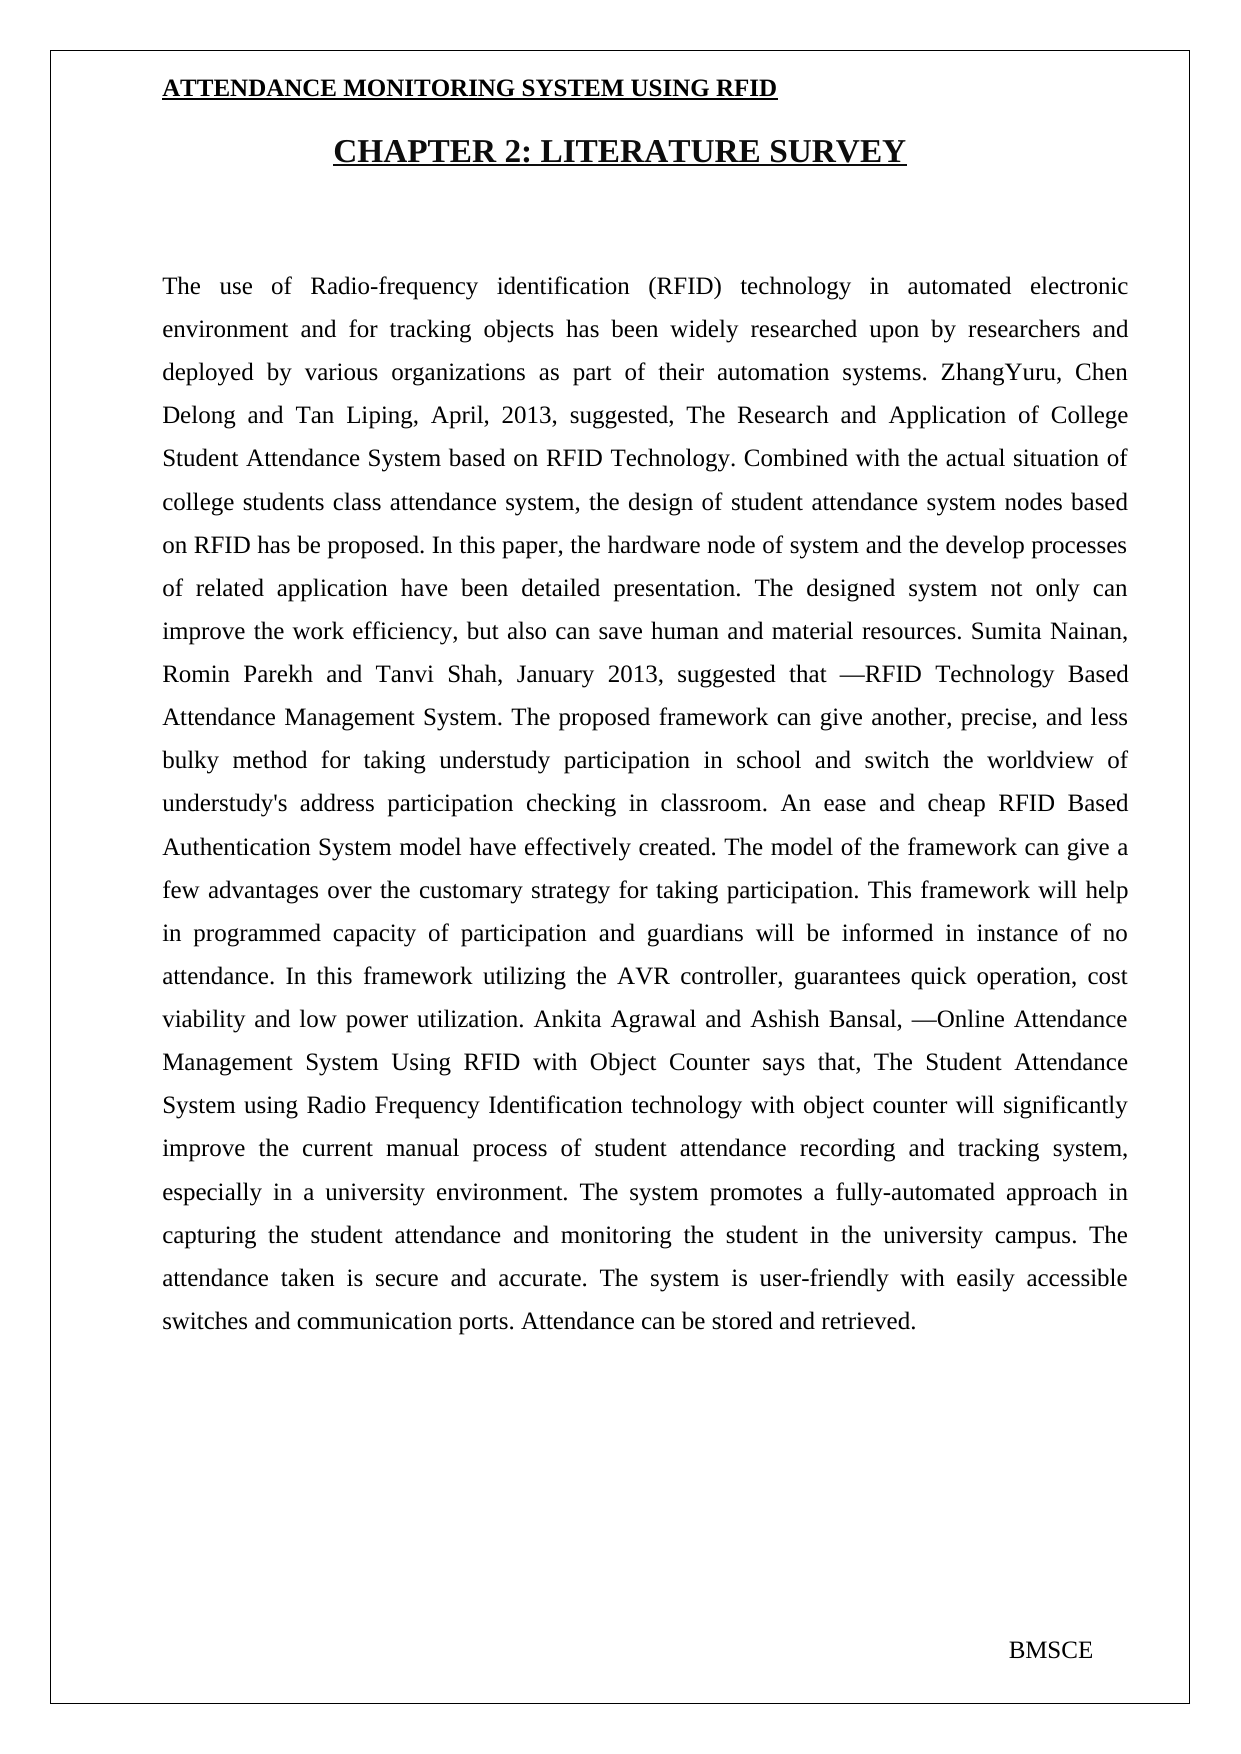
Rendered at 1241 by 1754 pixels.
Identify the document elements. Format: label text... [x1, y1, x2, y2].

text The use of Radio-frequency identification (RFID) technology in automated electronic environment and for tracking objects has been widely researched upon by researchers and deployed by various organizations as part of their automation systems. ZhangYuru, Chen Delong and Tan Liping, April, 2013, suggested, The Research and Application of College Student Attendance System based on RFID Technology. Combined with the actual situation of college students class attendance system, the design of student attendance system nodes based on RFID has be proposed. In this paper, the hardware node of system and the develop processes of related application have been detailed presentation. The designed system not only can improve the work efficiency, but also can save human and material resources. Sumita Nainan, Romin Parekh and Tanvi Shah, January 2013, suggested that ―RFID Technology Based Attendance Management System. The proposed framework can give another, precise, and less bulky method for taking understudy participation in school and switch the worldview of understudy's address participation checking in classroom. An ease and cheap RFID Based Authentication System model have effectively created. The model of the framework can give a few advantages over the customary strategy for taking participation. This framework will help in programmed capacity of participation and guardians will be informed in instance of no attendance. In this framework utilizing the AVR controller, guarantees quick operation, cost viability and low power utilization. Ankita Agrawal and Ashish Bansal, ―Online Attendance Management System Using RFID with Object Counter says that, The Student Attendance System using Radio Frequency Identification technology with object counter will significantly improve the current manual process of student attendance recording and tracking system, especially in a university environment. The system promotes a fully-automated approach in capturing the student attendance and monitoring the student in the university campus. The attendance taken is secure and accurate. The system is user-friendly with easily accessible switches and communication ports. Attendance can be stored and retrieved. [162, 271, 1129, 1335]
text CHAPTER 2: LITERATURE SURVEY [162, 131, 1078, 169]
